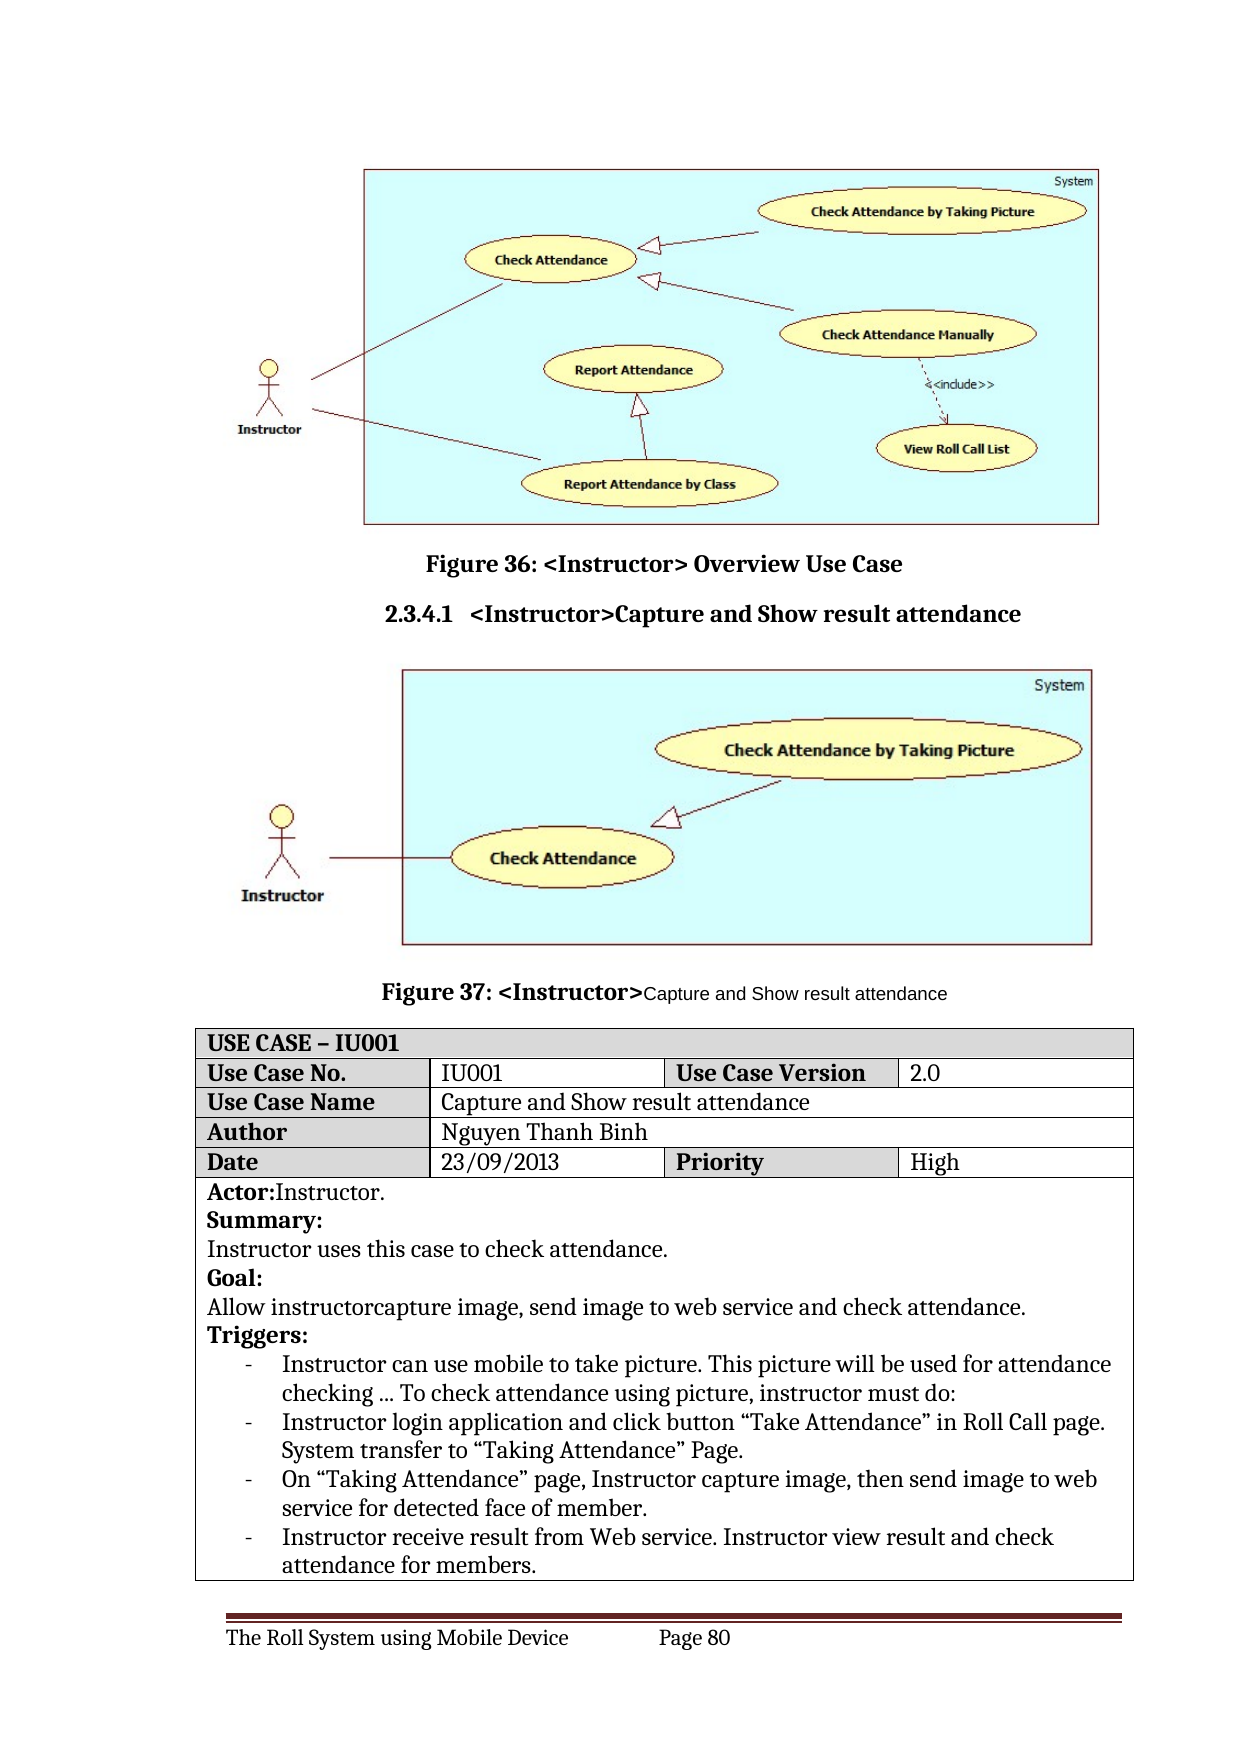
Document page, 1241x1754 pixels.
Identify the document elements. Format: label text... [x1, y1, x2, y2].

table_cell 23/09/2013 [431, 1148, 664, 1177]
table_cell Author [196, 1118, 429, 1147]
table_cell High [899, 1148, 1133, 1177]
table_cell 2.0 [899, 1059, 1133, 1087]
text Figure 36: <Instructor> Overview Use Case [207, 550, 1122, 579]
table_cell IU001 [431, 1059, 664, 1087]
table_cell Use Case Name [196, 1088, 429, 1117]
picture [206, 641, 1121, 974]
subtitle <Instructor>Capture and Show result attendance [385, 600, 1122, 629]
table_header USE CASE – IU001 [196, 1029, 1133, 1057]
picture [206, 147, 1121, 547]
table_cell Use Case Version [665, 1059, 898, 1087]
text Figure 37: <Instructor>Capture and Show result attendance [207, 978, 1122, 1007]
table_cell Capture and Show result attendance [431, 1088, 1133, 1117]
table_cell Use Case No. [196, 1059, 429, 1087]
table_cell Nguyen Thanh Binh [431, 1118, 1133, 1147]
table_cell Priority [665, 1148, 898, 1177]
table_cell Date [196, 1148, 429, 1177]
